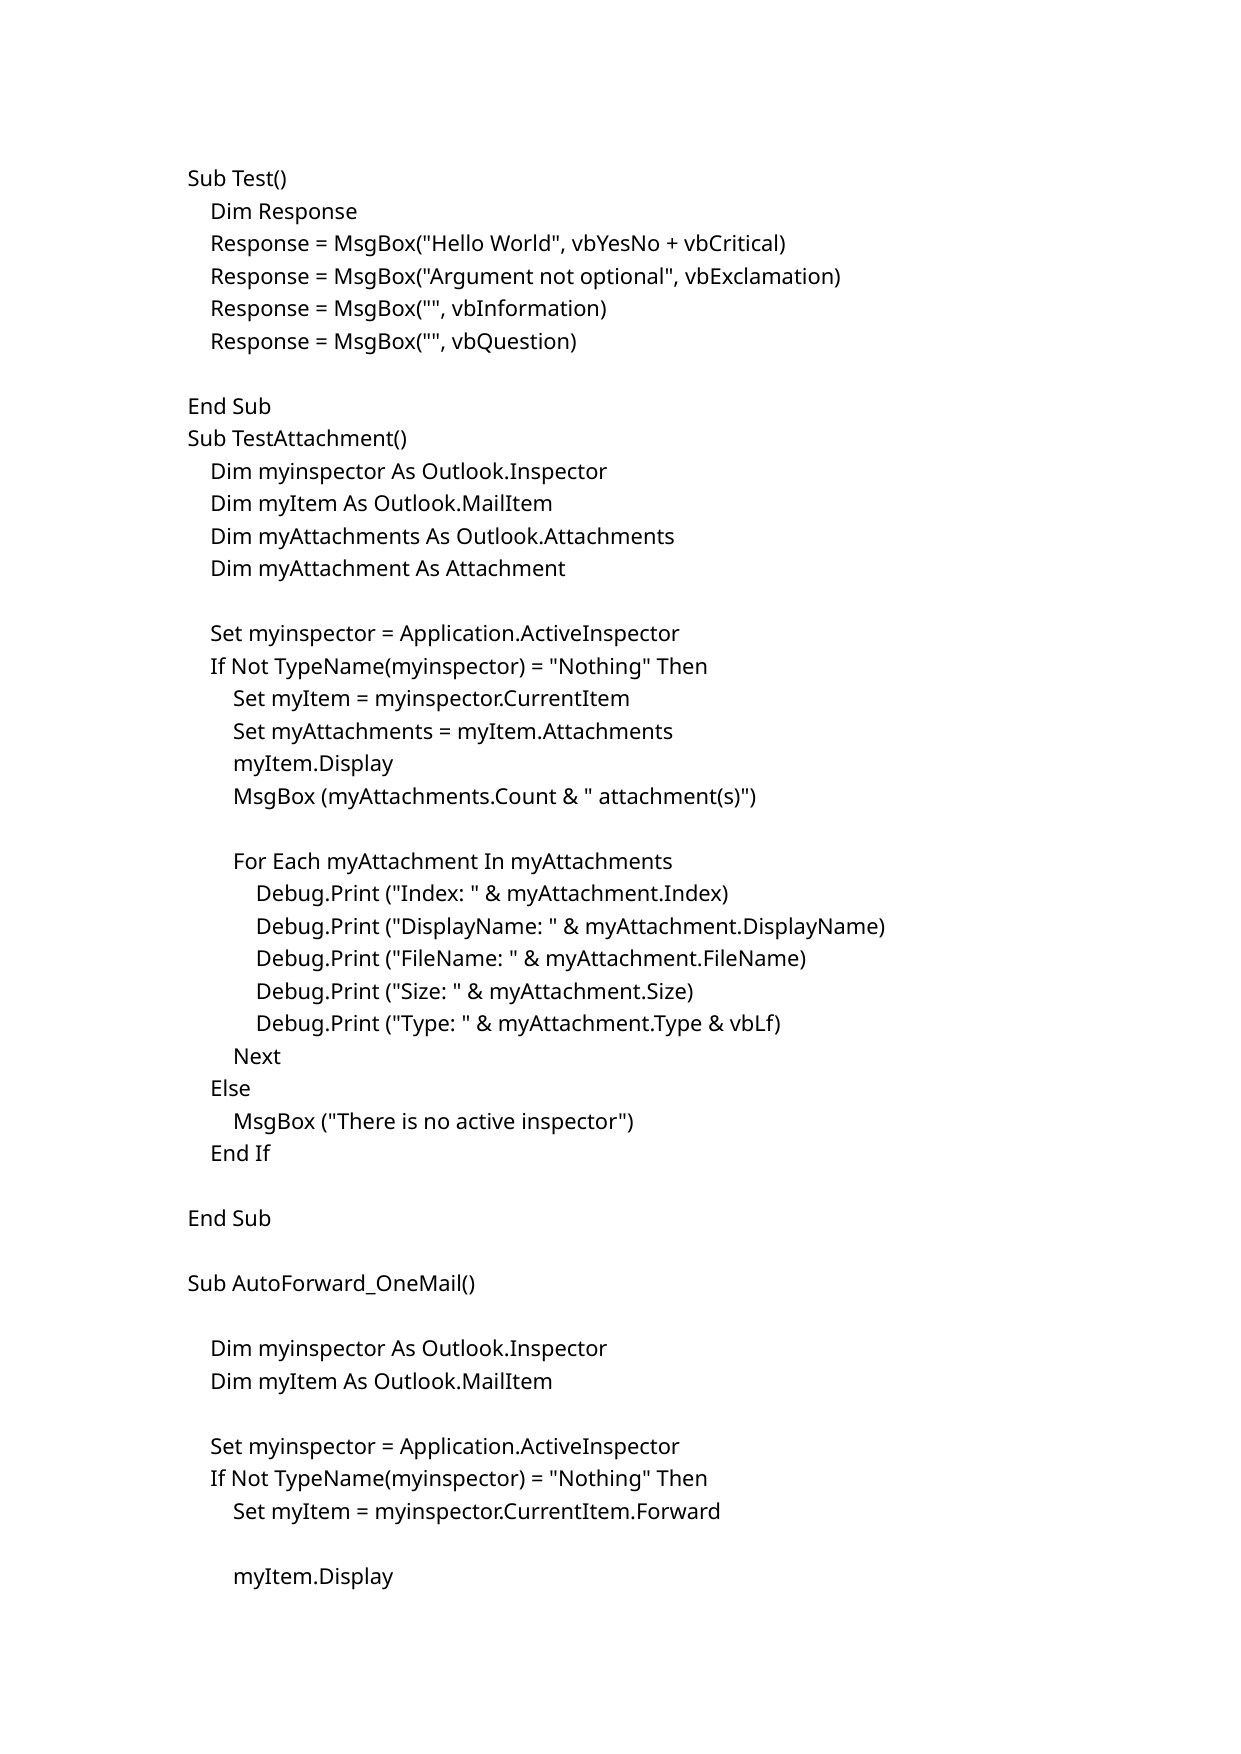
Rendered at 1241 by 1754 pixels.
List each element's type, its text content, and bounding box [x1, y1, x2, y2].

text Response = MsgBox("", vbQuestion) [187, 324, 1053, 357]
text Next [187, 1039, 1053, 1072]
text Dim myItem As Outlook.MailItem [187, 1364, 1053, 1397]
text Debug.Print ("DisplayName: " & myAttachment.DisplayName) [187, 909, 1053, 942]
text Dim myAttachments As Outlook.Attachments [187, 519, 1053, 552]
text End Sub [187, 389, 1053, 422]
text Dim myinspector As Outlook.Inspector [187, 454, 1053, 487]
text For Each myAttachment In myAttachments [187, 844, 1053, 877]
text Dim Response [187, 194, 1053, 227]
text Sub Test() [187, 162, 1053, 194]
text Sub AutoForward_OneMail() [187, 1267, 1053, 1299]
text Debug.Print ("Size: " & myAttachment.Size) [187, 974, 1053, 1007]
text Set myinspector = Application.ActiveInspector [187, 1429, 1053, 1462]
text Debug.Print ("Index: " & myAttachment.Index) [187, 877, 1053, 909]
text Dim myAttachment As Attachment [187, 552, 1053, 584]
text myItem.Display [187, 747, 1053, 779]
text Set myinspector = Application.ActiveInspector [187, 617, 1053, 649]
text If Not TypeName(myinspector) = "Nothing" Then [187, 1462, 1053, 1494]
text Else [187, 1072, 1053, 1104]
text MsgBox ("There is no active inspector") [187, 1104, 1053, 1137]
text Debug.Print ("Type: " & myAttachment.Type & vbLf) [187, 1007, 1053, 1039]
text Response = MsgBox("Hello World", vbYesNo + vbCritical) [187, 227, 1053, 259]
text Response = MsgBox("", vbInformation) [187, 292, 1053, 324]
text myItem.Display [187, 1559, 1053, 1592]
text Response = MsgBox("Argument not optional", vbExclamation) [187, 259, 1053, 292]
text Set myItem = myinspector.CurrentItem [187, 682, 1053, 714]
text Set myAttachments = myItem.Attachments [187, 714, 1053, 747]
text MsgBox (myAttachments.Count & " attachment(s)") [187, 779, 1053, 812]
text Debug.Print ("FileName: " & myAttachment.FileName) [187, 942, 1053, 974]
text Dim myinspector As Outlook.Inspector [187, 1332, 1053, 1364]
text End Sub [187, 1202, 1053, 1234]
text If Not TypeName(myinspector) = "Nothing" Then [187, 649, 1053, 682]
text Set myItem = myinspector.CurrentItem.Forward [187, 1494, 1053, 1527]
text End If [187, 1137, 1053, 1169]
text Dim myItem As Outlook.MailItem [187, 487, 1053, 519]
text Sub TestAttachment() [187, 422, 1053, 454]
